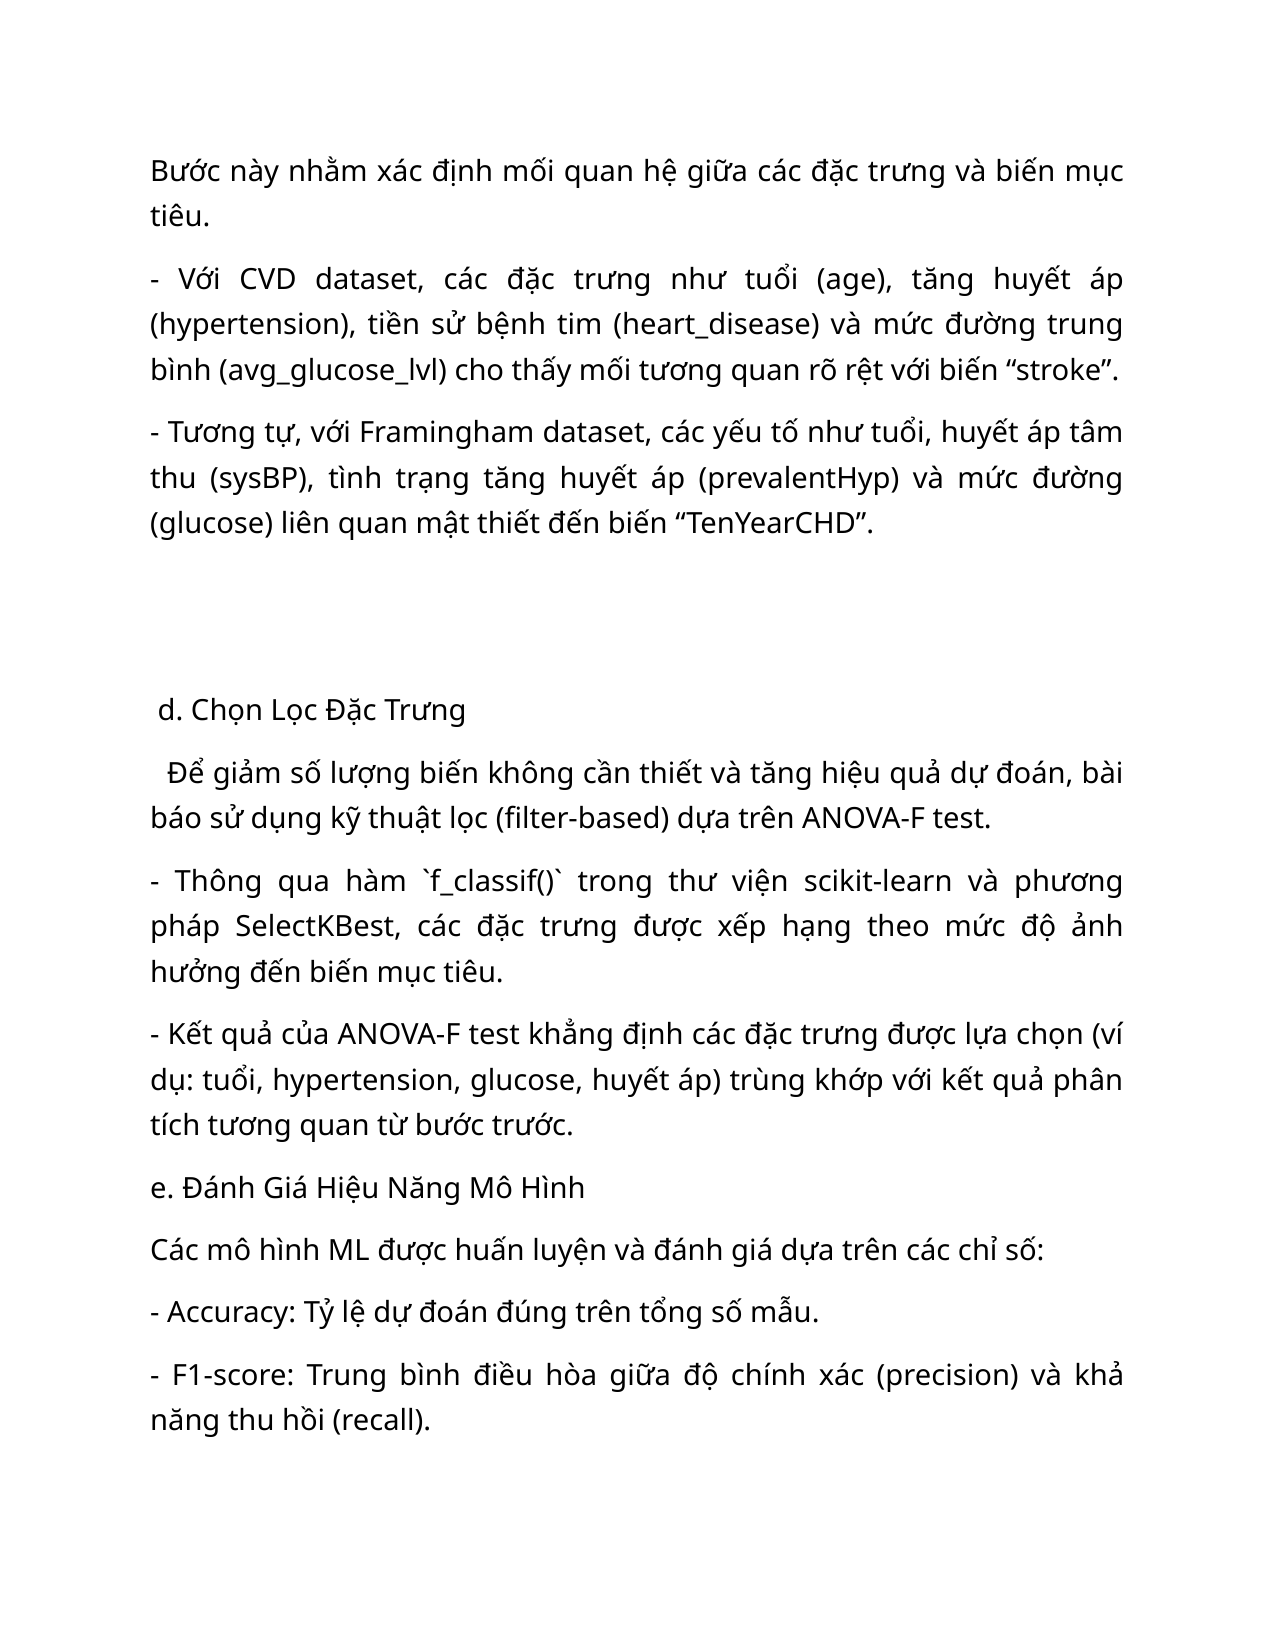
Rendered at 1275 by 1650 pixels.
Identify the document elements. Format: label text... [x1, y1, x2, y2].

text d. Chọn Lọc Đặc Trưng [150, 689, 1125, 729]
text - Kết quả của ANOVA-F test khẳng định các đặc trưng được lựa chọn (ví dụ: tuổi, hypertension, glucose, huyết áp) trùng khớp với kết quả phân tích tương quan từ bước trước. [150, 1013, 1125, 1144]
text Các mô hình ML được huấn luyện và đánh giá dựa trên các chỉ số: [150, 1229, 1125, 1269]
text - Thông qua hàm `f_classif()` trong thư viện scikit-learn và phương pháp SelectKBest, các đặc trưng được xếp hạng theo mức độ ảnh hưởng đến biến mục tiêu. [150, 860, 1125, 991]
text - Với CVD dataset, các đặc trưng như tuổi (age), tăng huyết áp (hypertension), tiền sử bệnh tim (heart_disease) và mức đường trung bình (avg_glucose_lvl) cho thấy mối tương quan rõ rệt với biến “stroke”. [150, 258, 1125, 389]
text - Tương tự, với Framingham dataset, các yếu tố như tuổi, huyết áp tâm thu (sysBP), tình trạng tăng huyết áp (prevalentHyp) và mức đường (glucose) liên quan mật thiết đến biến “TenYearCHD”. [150, 411, 1125, 542]
text - Accuracy: Tỷ lệ dự đoán đúng trên tổng số mẫu. [150, 1291, 1125, 1331]
text Bước này nhằm xác định mối quan hệ giữa các đặc trưng và biến mục tiêu. [150, 150, 1125, 235]
text Để giảm số lượng biến không cần thiết và tăng hiệu quả dự đoán, bài báo sử dụng kỹ thuật lọc (filter-based) dựa trên ANOVA-F test. [150, 752, 1125, 837]
text - F1-score: Trung bình điều hòa giữa độ chính xác (precision) và khả năng thu hồi (recall). [150, 1354, 1125, 1439]
text e. Đánh Giá Hiệu Năng Mô Hình [150, 1167, 1125, 1207]
